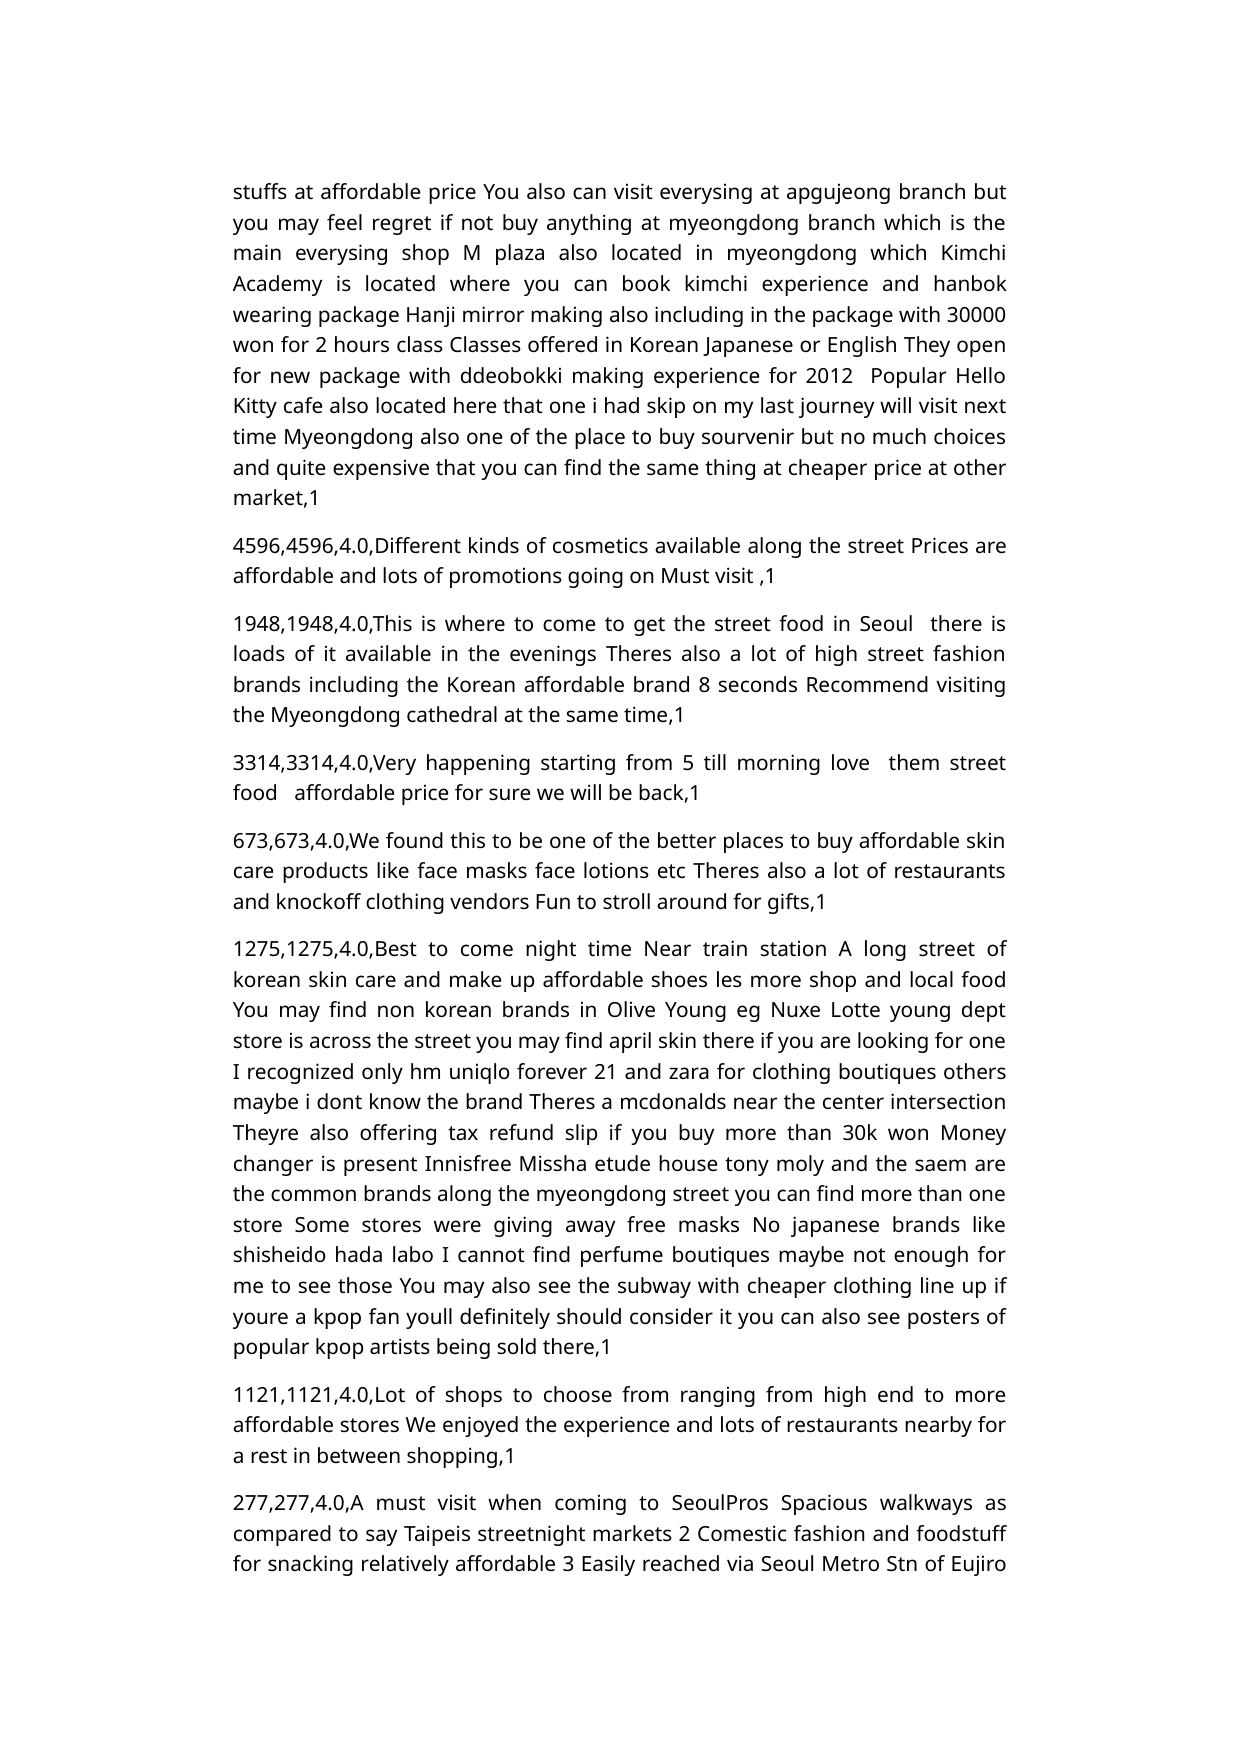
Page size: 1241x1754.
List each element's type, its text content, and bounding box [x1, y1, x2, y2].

text 1121,1121,4.0,Lot of shops to choose from ranging from high end to more affordable stores We enjoyed the experience and lots of restaurants nearby for a rest in between shopping,1 [233, 1380, 1007, 1469]
text 1948,1948,4.0,This is where to come to get the street food in Seoul there is loads of it available in the evenings Theres also a lot of high street fashion brands including the Korean affordable brand 8 seconds Recommend visiting the Myeongdong cathedral at the same time,1 [233, 609, 1007, 729]
text 4596,4596,4.0,Different kinds of cosmetics available along the street Prices are affordable and lots of promotions going on Must visit ,1 [233, 531, 1007, 590]
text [233, 1488, 1007, 1578]
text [233, 177, 1007, 512]
text 673,673,4.0,We found this to be one of the better places to buy affordable skin care products like face masks face lotions etc Theres also a lot of restaurants and knockoff clothing vendors Fun to stroll around for gifts,1 [233, 826, 1007, 915]
text 3314,3314,4.0,Very happening starting from 5 till morning love them street food affordable price for sure we will be back,1 [233, 748, 1007, 807]
text 1275,1275,4.0,Best to come night time Near train station A long street of korean skin care and make up affordable shoes les more shop and local food You may find non korean brands in Olive Young eg Nuxe Lotte young dept store is across the street you may find april skin there if you are looking for one I recognized only hm uniqlo forever 21 and zara for clothing boutiques others maybe i dont know the brand Theres a mcdonalds near the center intersection Theyre also offering tax refund slip if you buy more than 30k won Money changer is present Innisfree Missha etude house tony moly and the saem are the common brands along the myeongdong street you can find more than one store Some stores were giving away free masks No japanese brands like shisheido hada labo I cannot find perfume boutiques maybe not enough for me to see those You may also see the subway with cheaper clothing line up if youre a kpop fan youll definitely should consider it you can also see posters of popular kpop artists being sold there,1 [233, 934, 1007, 1361]
